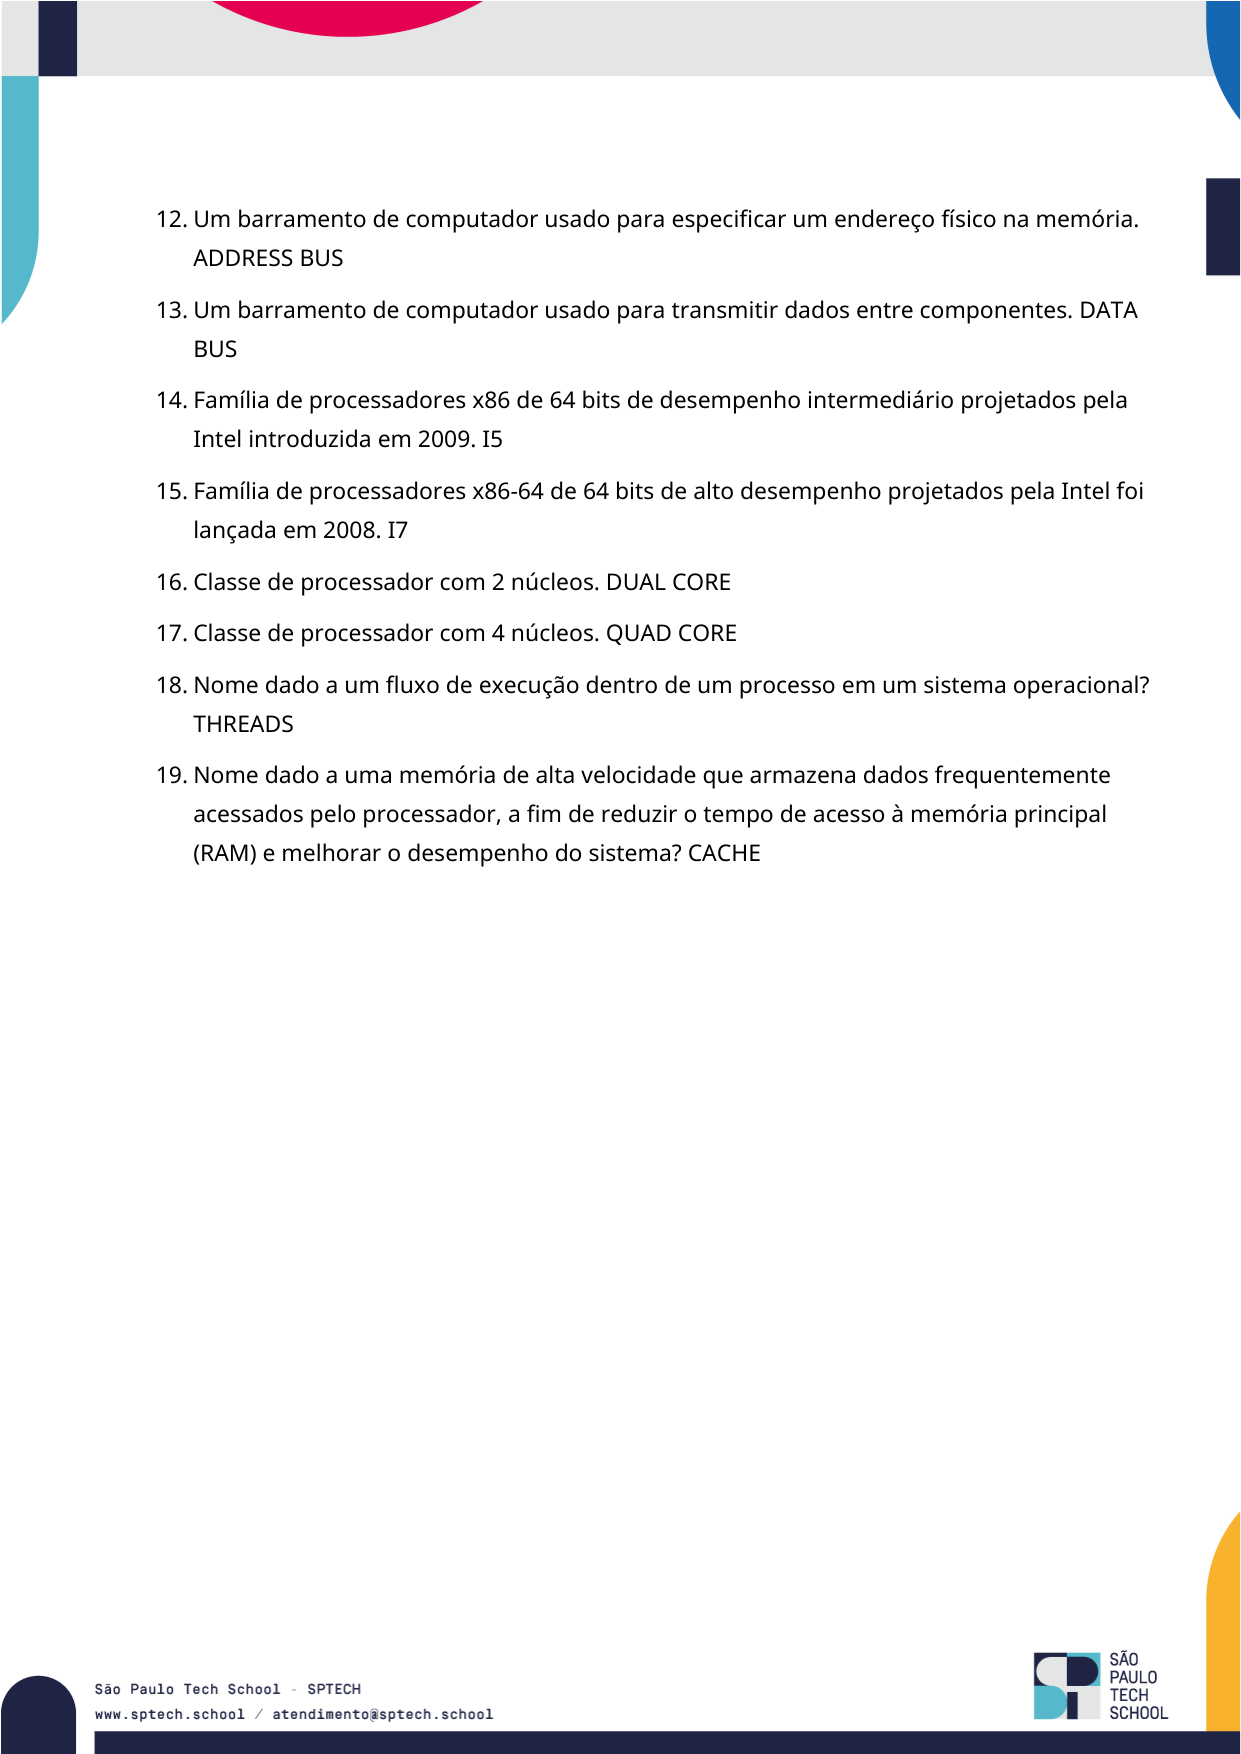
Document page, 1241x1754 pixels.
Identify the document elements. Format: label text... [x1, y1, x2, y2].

list Um barramento de computador usado para transmitir dados entre componentes. DATA BUS [156, 293, 1152, 364]
list Um barramento de computador usado para especificar um endereço físico na memória. ADDRESS BUS [156, 203, 1152, 273]
list Família de processadores x86 de 64 bits de desempenho intermediário projetados pela Intel introduzida em 2009. I5 [156, 384, 1152, 454]
list Classe de processador com 4 núcleos. QUAD CORE [156, 617, 1152, 648]
picture [1, 1, 1241, 1754]
list Classe de processador com 2 núcleos. DUAL CORE [156, 565, 1152, 597]
list Família de processadores x86-64 de 64 bits de alto desempenho projetados pela Intel foi lançada em 2008. I7 [156, 475, 1152, 545]
list Nome dado a uma memória de alta velocidade que armazena dados frequentemente acessados pelo processador, a fim de reduzir o tempo de acesso à memória principal (RAM) e melhorar o desempenho do sistema? CACHE [156, 759, 1152, 868]
list Nome dado a um fluxo de execução dentro de um processo em um sistema operacional? THREADS [156, 668, 1152, 739]
